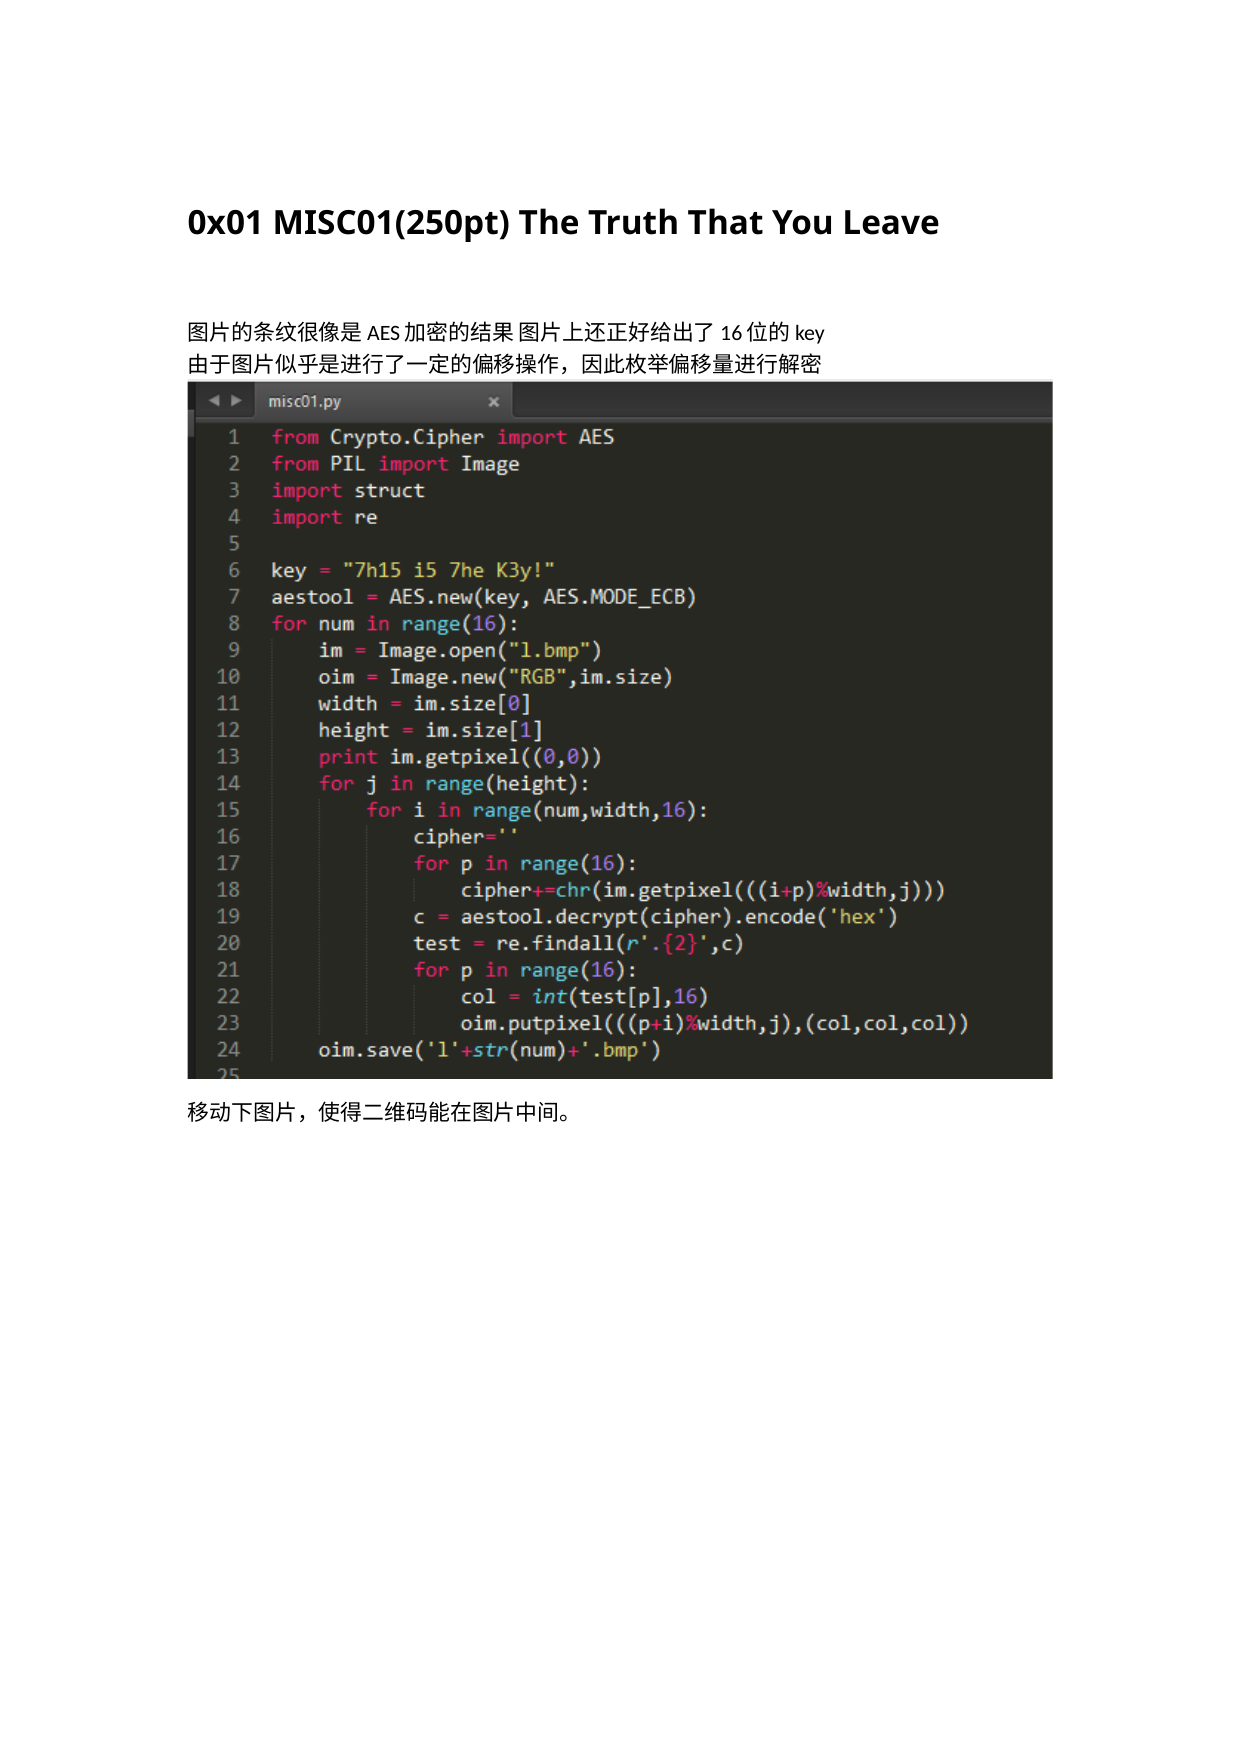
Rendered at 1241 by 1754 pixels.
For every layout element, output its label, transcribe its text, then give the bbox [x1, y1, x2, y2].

text 移动下图片，使得二维码能在图片中间。 [187, 1094, 1053, 1127]
subtitle 0x01 MISC01(250pt) The Truth That You Leave [187, 189, 1053, 254]
text 图片的条纹很像是AES加密的结果 图片上还正好给出了16位的key [187, 314, 1053, 347]
text 由于图片似乎是进行了一定的偏移操作，因此枚举偏移量进行解密 [187, 347, 1053, 379]
picture [187, 379, 1053, 1079]
